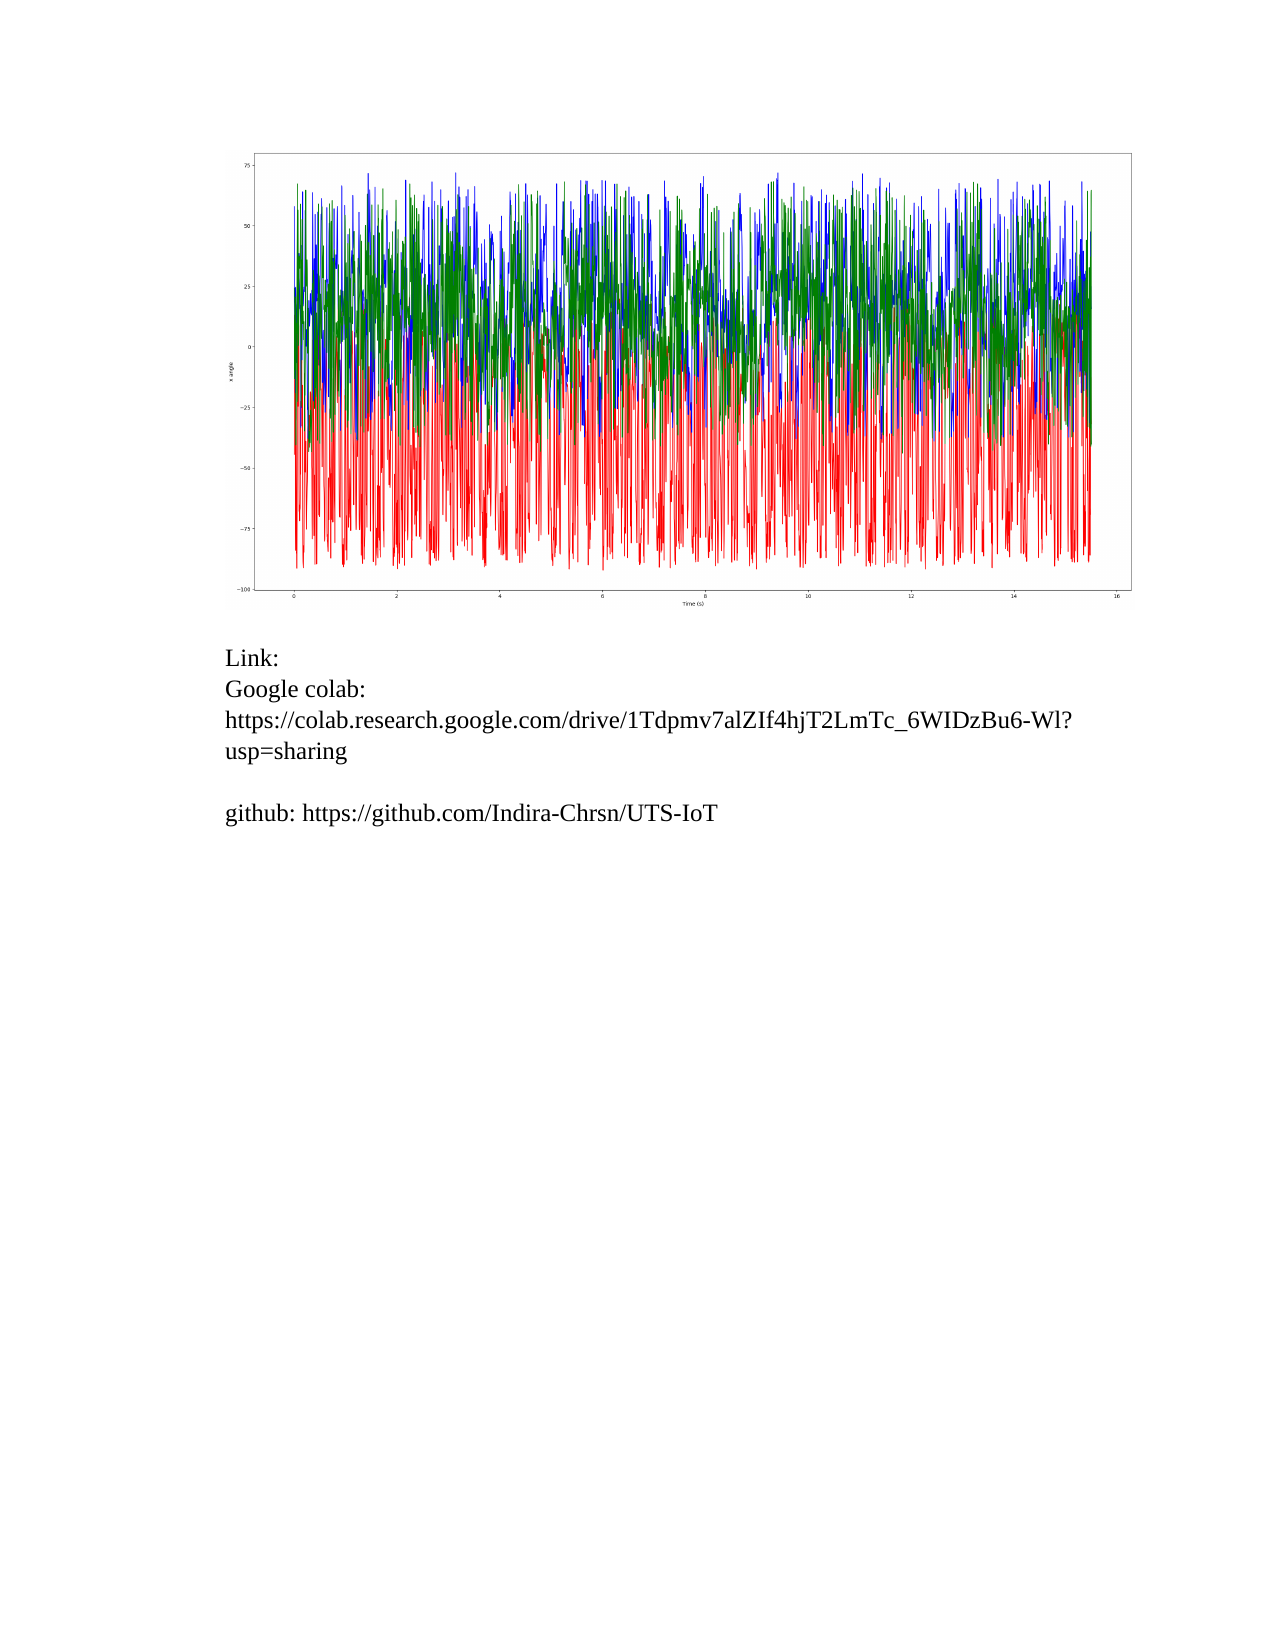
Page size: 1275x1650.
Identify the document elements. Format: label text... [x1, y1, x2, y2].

list Link: [225, 643, 1125, 671]
list github: https://github.com/Indira-Chrsn/UTS-IoT [225, 798, 1125, 827]
list Google colab: [225, 674, 1125, 702]
picture [225, 150, 1135, 610]
list https://colab.research.google.com/drive/1Tdpmv7alZIf4hjT2LmTc_6WIDzBu6-Wl?usp=sharing [225, 705, 1125, 764]
